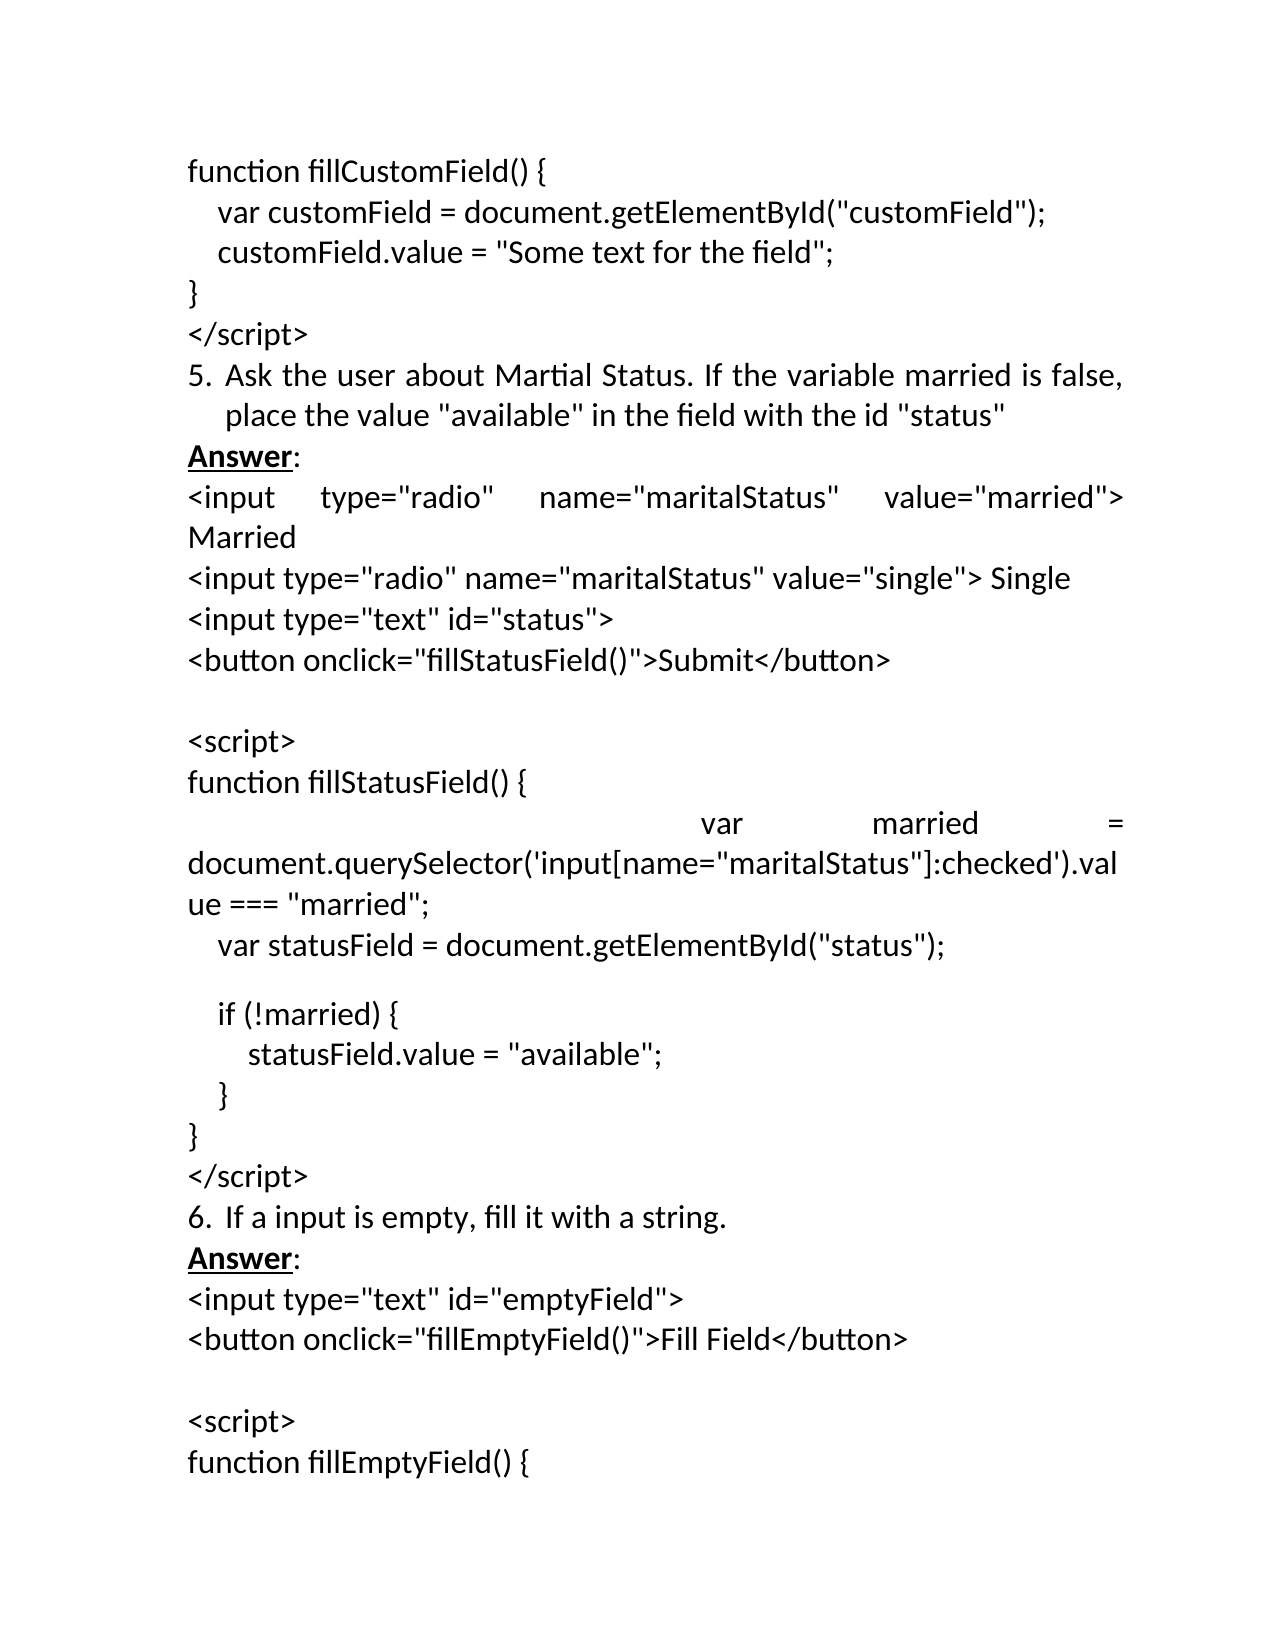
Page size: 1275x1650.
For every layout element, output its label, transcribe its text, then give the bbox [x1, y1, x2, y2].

text </script> [187, 1156, 1125, 1196]
text var married = document.querySelector('input[name="maritalStatus"]:checked').value === "married"; [187, 802, 1125, 924]
text <script> [187, 1400, 1125, 1441]
text function fillCustomField() { [187, 150, 1125, 191]
text <input type="text" id="emptyField"> [187, 1278, 1125, 1318]
text customField.value = "Some text for the field"; [187, 231, 1125, 272]
text </script> [187, 313, 1125, 354]
text } [187, 1074, 1125, 1115]
text Answer: [187, 1237, 1125, 1278]
text function fillStatusField() { [187, 761, 1125, 802]
text statusField.value = "available"; [187, 1033, 1125, 1074]
text } [187, 1115, 1125, 1156]
text Answer: [187, 435, 1125, 476]
text var statusField = document.getElementById("status"); [187, 924, 1125, 964]
text <input type="text" id="status"> [187, 598, 1125, 639]
text <button onclick="fillEmptyField()">Fill Field</button> [187, 1318, 1125, 1359]
list If a input is empty, fill it with a string. [187, 1196, 1125, 1237]
text if (!married) { [187, 993, 1125, 1033]
text var customField = document.getElementById("customField"); [187, 191, 1125, 231]
text <script> [187, 720, 1125, 761]
list Ask the user about Martial Status. If the variable married is false, place the value "available" in the field with the id "status" [187, 354, 1125, 435]
text <button onclick="fillStatusField()">Submit</button> [187, 639, 1125, 679]
text function fillEmptyField() { [187, 1441, 1125, 1481]
text <input type="radio" name="maritalStatus" value="married"> Married [187, 476, 1125, 557]
text <input type="radio" name="maritalStatus" value="single"> Single [187, 557, 1125, 598]
text } [187, 272, 1125, 313]
